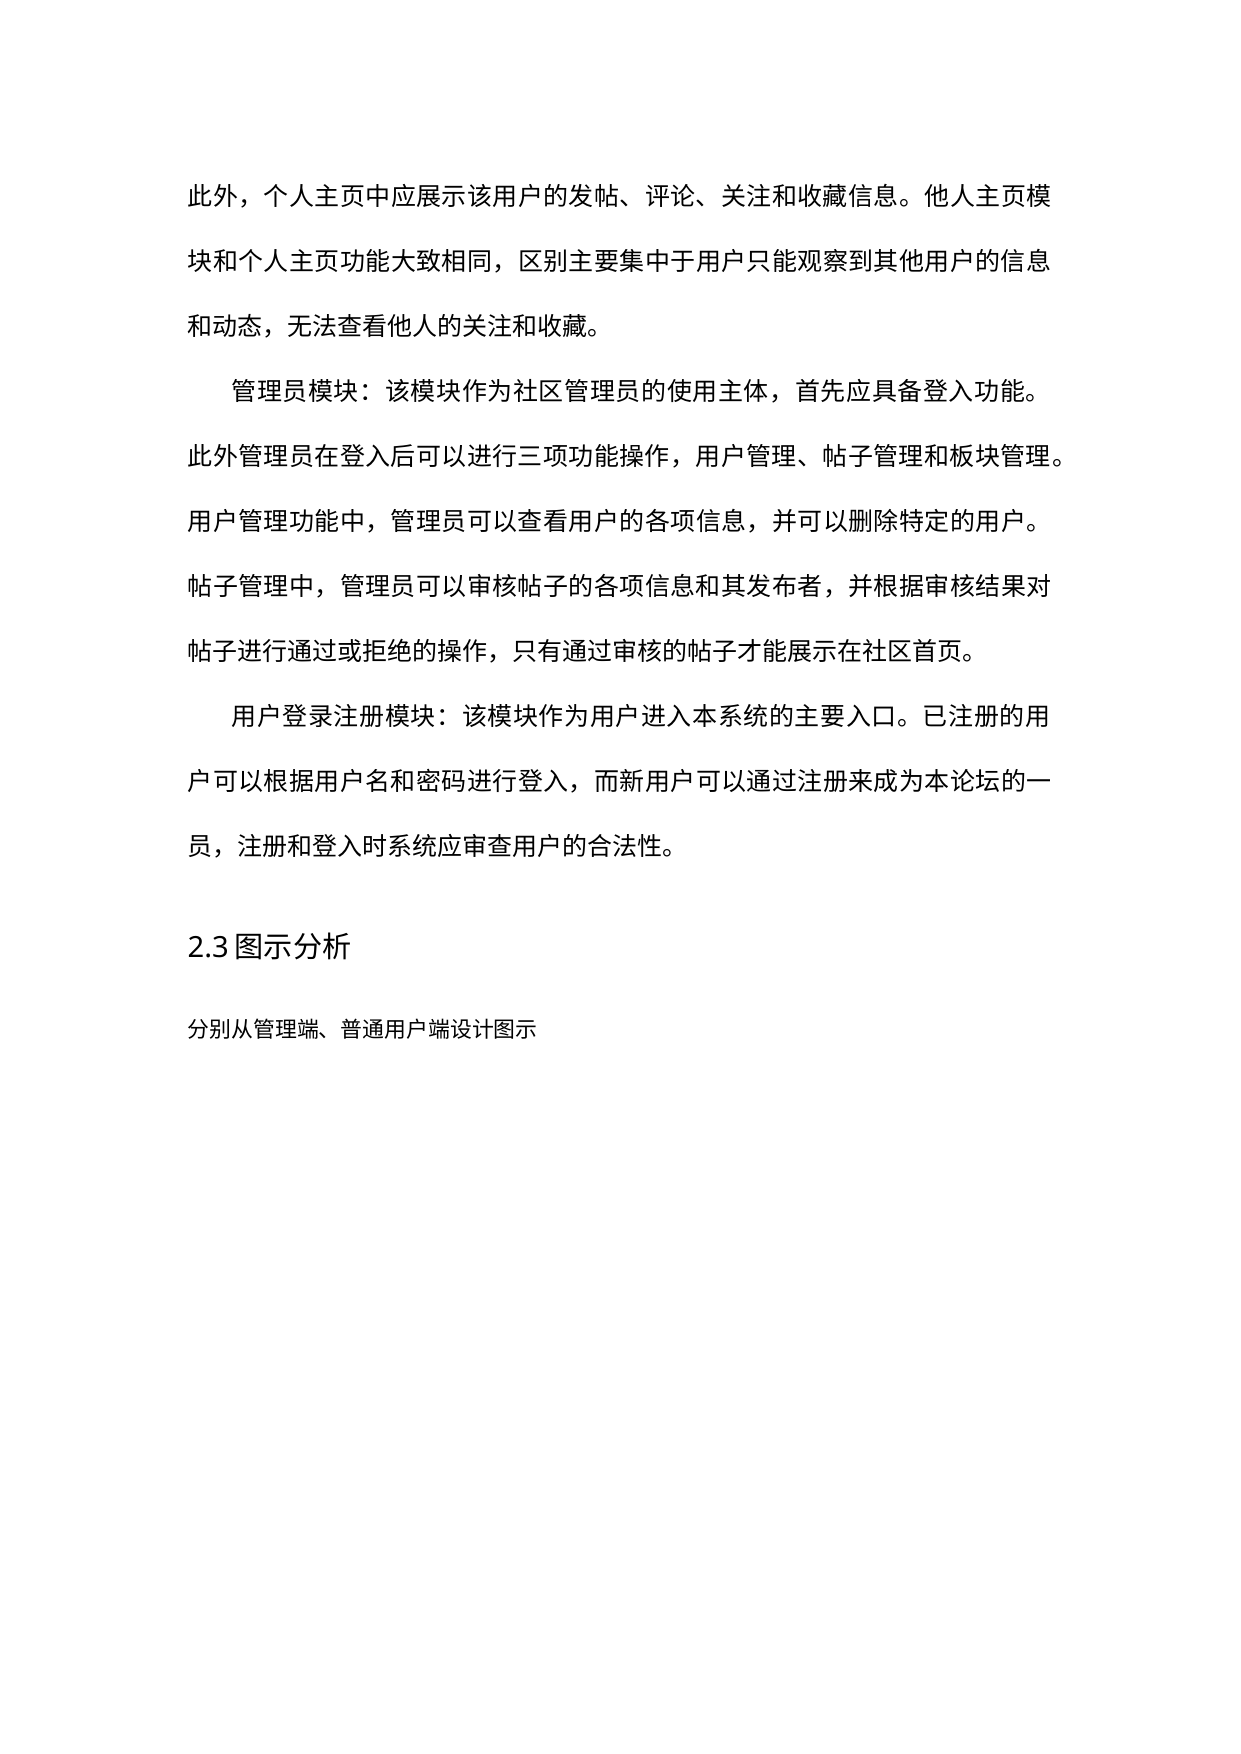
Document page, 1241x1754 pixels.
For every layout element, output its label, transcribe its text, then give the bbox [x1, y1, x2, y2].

text 管理员模块：该模块作为社区管理员的使用主体，首先应具备登入功能。此外管理员在登入后可以进行三项功能操作，用户管理、帖子管理和板块管理。用户管理功能中，管理员可以查看用户的各项信息，并可以删除特定的用户。帖子管理中，管理员可以审核帖子的各项信息和其发布者，并根据审核结果对帖子进行通过或拒绝的操作，只有通过审核的帖子才能展示在社区首页。 [187, 357, 1053, 682]
text 分别从管理端、普通用户端设计图示 [187, 1012, 1053, 1044]
text 用户登录注册模块：该模块作为用户进入本系统的主要入口。已注册的用户可以根据用户名和密码进行登入，而新用户可以通过注册来成为本论坛的一员，注册和登入时系统应审查用户的合法性。 [187, 682, 1053, 877]
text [187, 162, 1053, 357]
subtitle 2.3图示分析 [187, 912, 1053, 977]
